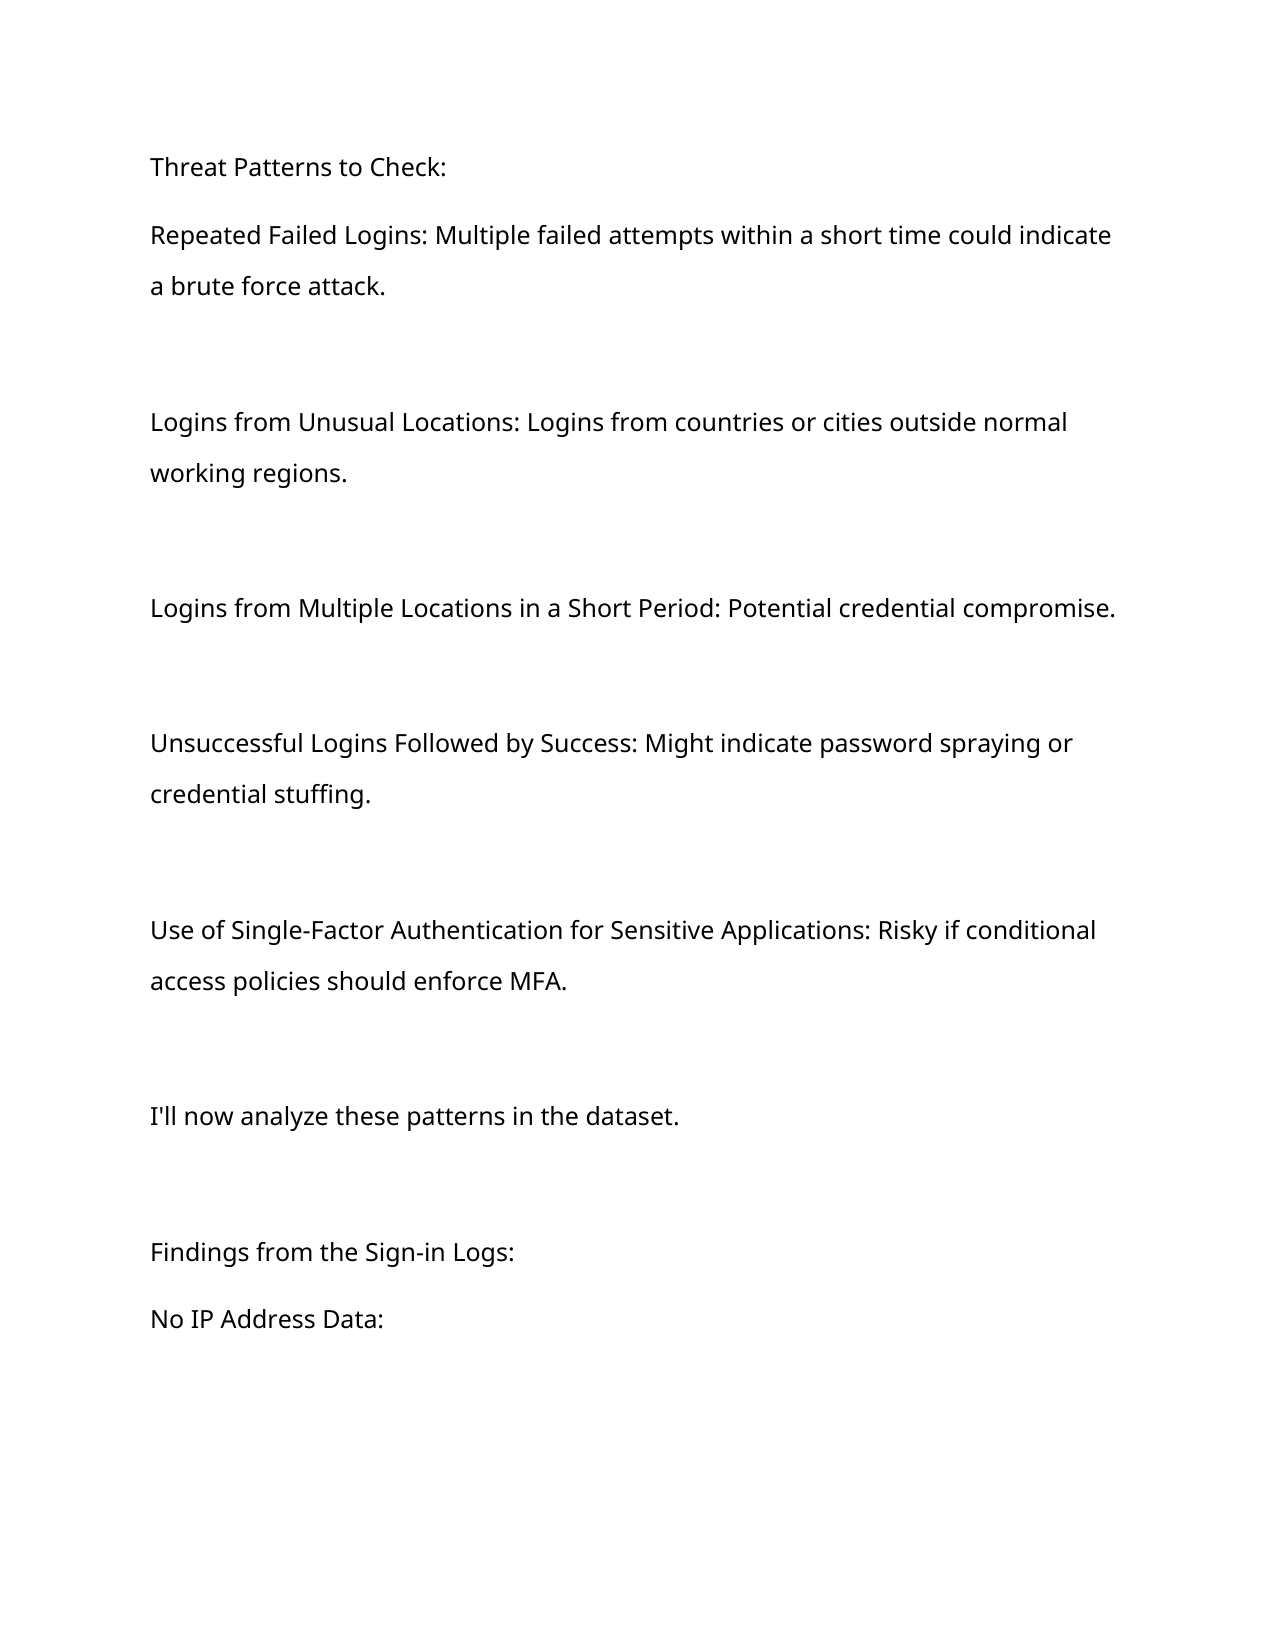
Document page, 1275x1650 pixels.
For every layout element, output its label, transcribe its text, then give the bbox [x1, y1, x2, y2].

text Unsuccessful Logins Followed by Success: Might indicate password spraying or credential stuffing. [150, 726, 1125, 811]
text Repeated Failed Logins: Multiple failed attempts within a short time could indicate a brute force attack. [150, 218, 1125, 303]
text Use of Single-Factor Authentication for Sensitive Applications: Risky if conditional access policies should enforce MFA. [150, 912, 1125, 998]
text Threat Patterns to Check: [150, 150, 1125, 184]
text I'll now analyze these patterns in the dataset. [150, 1099, 1125, 1133]
text Findings from the Sign-in Logs: [150, 1234, 1125, 1268]
text No IP Address Data: [150, 1302, 1125, 1336]
text Logins from Multiple Locations in a Short Period: Potential credential compromise. [150, 591, 1125, 625]
text Logins from Unusual Locations: Logins from countries or cities outside normal working regions. [150, 404, 1125, 489]
